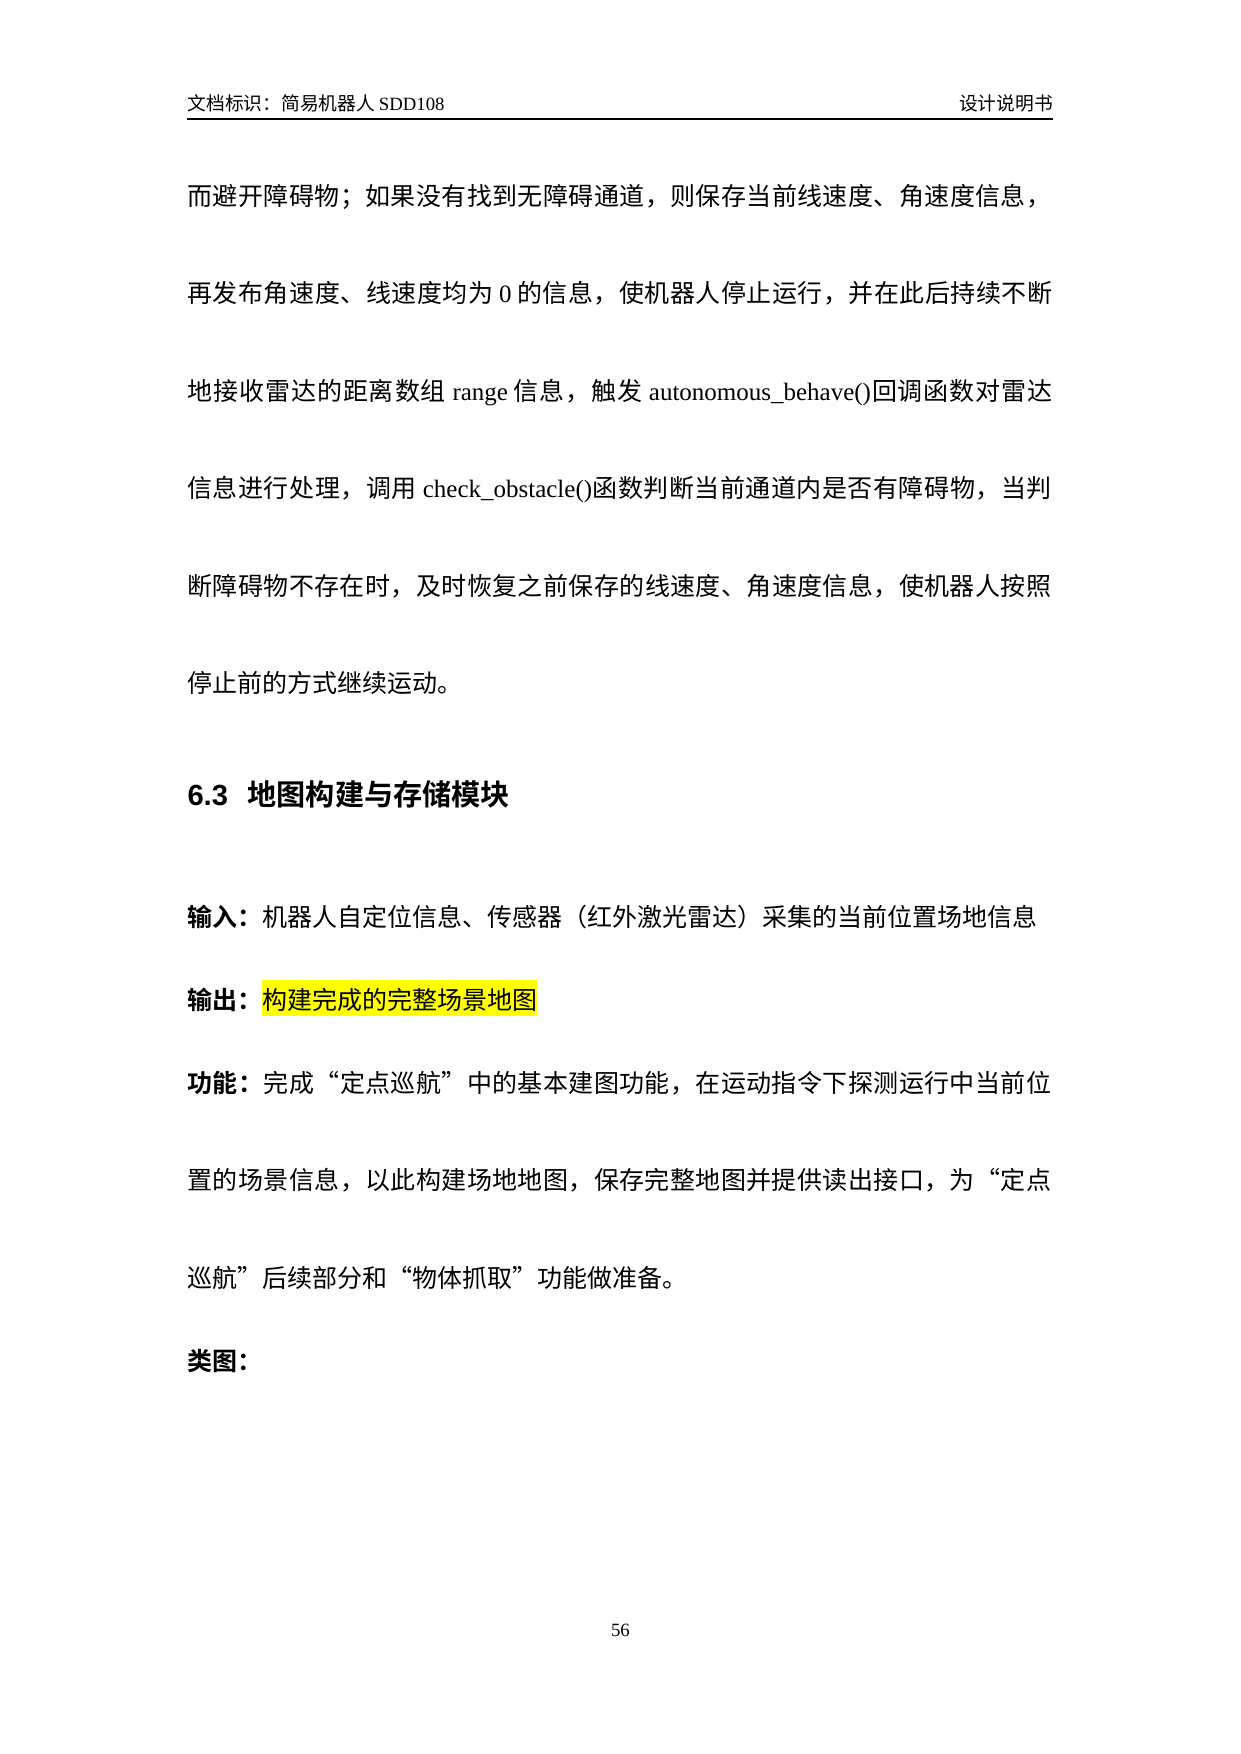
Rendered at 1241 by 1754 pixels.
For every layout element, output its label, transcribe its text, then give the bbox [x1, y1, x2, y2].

text 输入：机器人自定位信息、传感器（红外激光雷达）采集的当前位置场地信息 [187, 883, 1053, 948]
text 功能：完成“定点巡航”中的基本建图功能，在运动指令下探测运行中当前位置的场景信息，以此构建场地地图，保存完整地图并提供读出接口，为“定点巡航”后续部分和“物体抓取”功能做准备。 [187, 1049, 1053, 1309]
subtitle 地图构建与存储模块 [187, 760, 1053, 825]
text 类图： [187, 1327, 1053, 1392]
text 输出：构建完成的完整场景地图 [187, 966, 1053, 1031]
